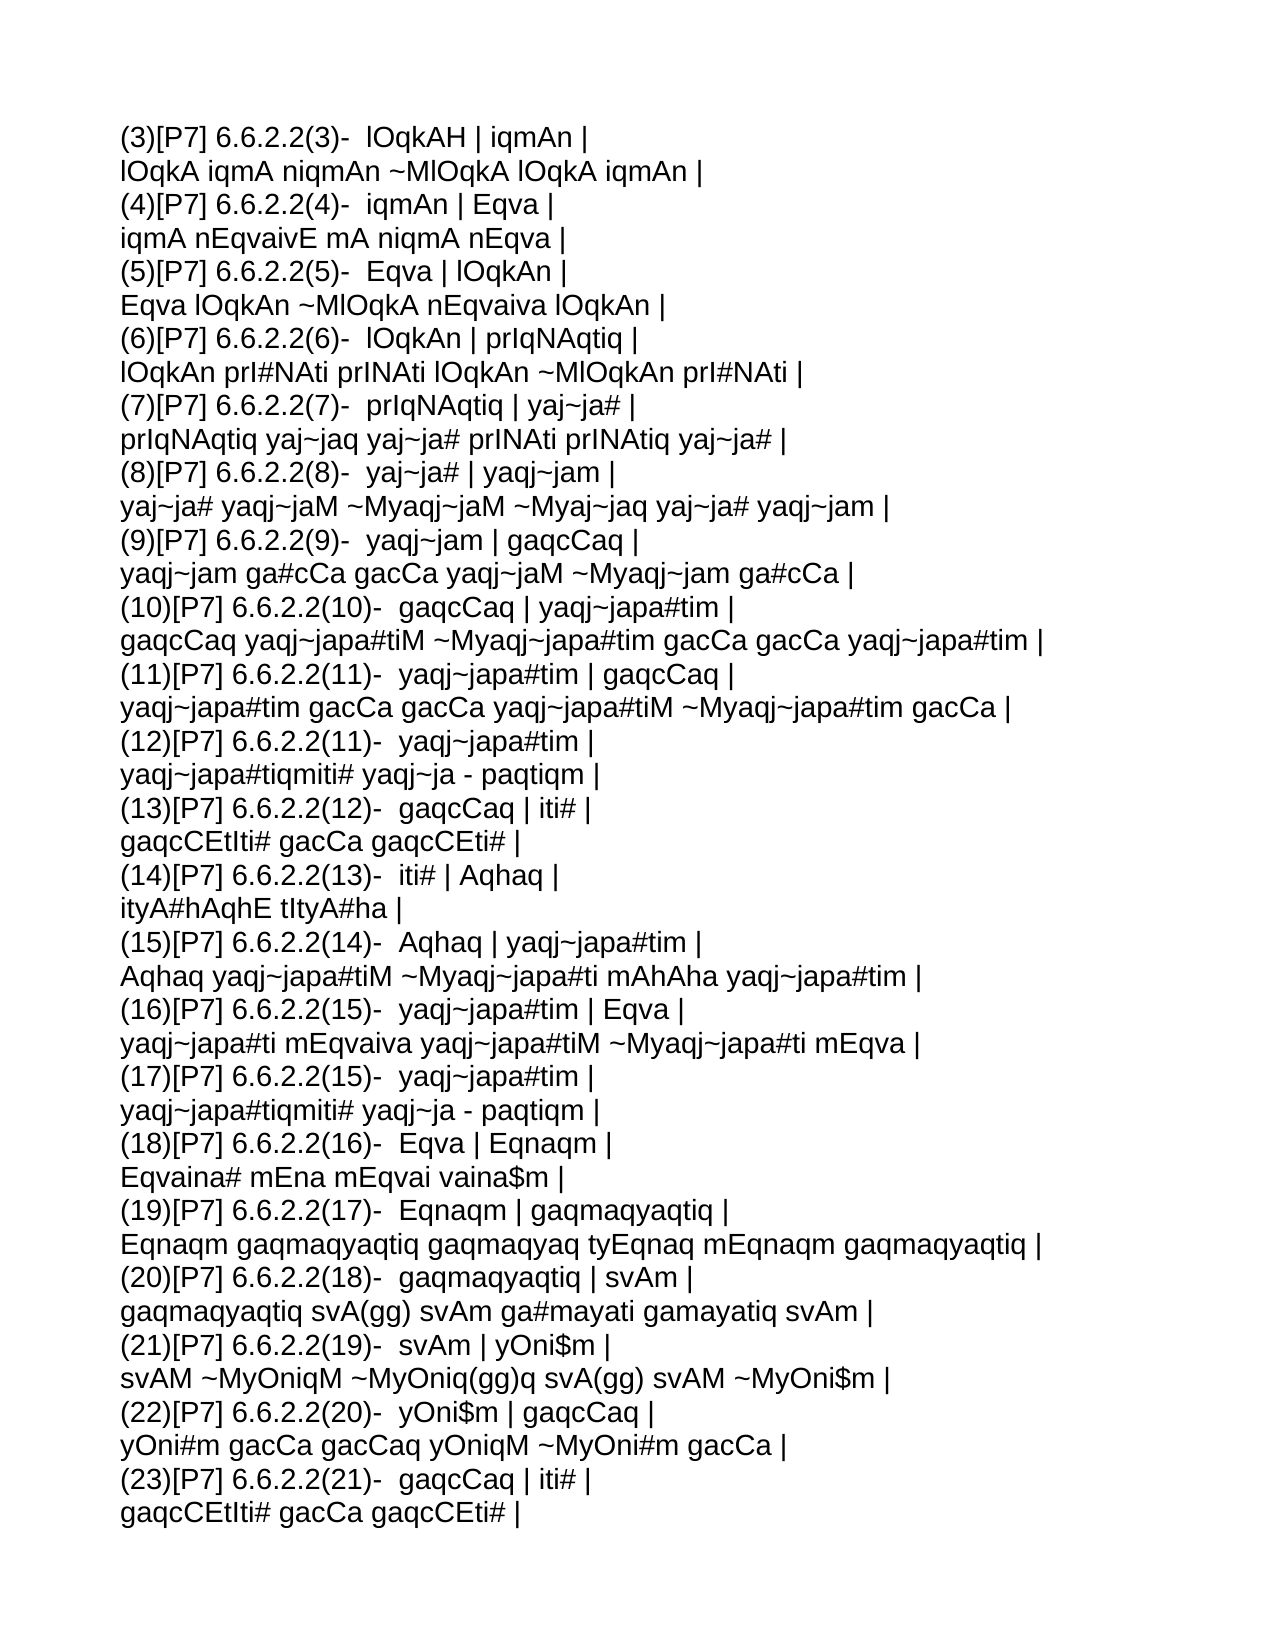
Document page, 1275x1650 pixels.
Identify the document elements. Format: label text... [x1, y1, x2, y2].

text (12)[P7] 6.6.2.2(11)- yaqj~japa#tim | [120, 724, 1200, 757]
text (10)[P7] 6.6.2.2(10)- gaqcCaq | yaqj~japa#tim | [120, 589, 1200, 623]
text (9)[P7] 6.6.2.2(9)- yaqj~jam | gaqcCaq | [120, 522, 1200, 556]
text (16)[P7] 6.6.2.2(15)- yaqj~japa#tim | Eqva | [120, 992, 1200, 1026]
text (22)[P7] 6.6.2.2(20)- yOni$m | gaqcCaq | [120, 1394, 1200, 1428]
text Eqva lOqkAn ~MlOqkA nEqvaiva lOqkAn | [120, 288, 1200, 321]
text Eqnaqm gaqmaqyaqtiq gaqmaqyaq tyEqnaq mEqnaqm gaqmaqyaqtiq | [120, 1227, 1200, 1260]
text (5)[P7] 6.6.2.2(5)- Eqva | lOqkAn | [120, 254, 1200, 288]
text lOqkA iqmA niqmAn ~MlOqkA lOqkA iqmAn | [120, 153, 1200, 187]
text (14)[P7] 6.6.2.2(13)- iti# | Aqhaq | [120, 858, 1200, 891]
text (23)[P7] 6.6.2.2(21)- gaqcCaq | iti# | [120, 1462, 1200, 1495]
text lOqkAn prI#NAti prINAti lOqkAn ~MlOqkAn prI#NAti | [120, 355, 1200, 388]
text Eqvaina# mEna mEqvai vaina$m | [120, 1160, 1200, 1193]
text yaqj~japa#tiqmiti# yaqj~ja - paqtiqm | [120, 757, 1200, 791]
text gaqmaqyaqtiq svA(gg) svAm ga#mayati gamayatiq svAm | [120, 1294, 1200, 1327]
text (17)[P7] 6.6.2.2(15)- yaqj~japa#tim | [120, 1059, 1200, 1093]
text ityA#hAqhE tItyA#ha | [120, 891, 1200, 925]
text (7)[P7] 6.6.2.2(7)- prIqNAqtiq | yaj~ja# | [120, 388, 1200, 422]
text (21)[P7] 6.6.2.2(19)- svAm | yOni$m | [120, 1327, 1200, 1361]
text iqmA nEqvaivE mA niqmA nEqva | [120, 221, 1200, 254]
text (3)[P7] 6.6.2.2(3)- lOqkAH | iqmAn | [120, 120, 1200, 153]
text (18)[P7] 6.6.2.2(16)- Eqva | Eqnaqm | [120, 1126, 1200, 1160]
text yaqj~japa#ti mEqvaiva yaqj~japa#tiM ~Myaqj~japa#ti mEqva | [120, 1026, 1200, 1059]
text (13)[P7] 6.6.2.2(12)- gaqcCaq | iti# | [120, 791, 1200, 824]
text yaqj~japa#tim gacCa gacCa yaqj~japa#tiM ~Myaqj~japa#tim gacCa | [120, 690, 1200, 724]
text (15)[P7] 6.6.2.2(14)- Aqhaq | yaqj~japa#tim | [120, 925, 1200, 958]
text gaqcCEtIti# gacCa gaqcCEti# | [120, 1495, 1200, 1529]
text yaj~ja# yaqj~jaM ~Myaqj~jaM ~Myaj~jaq yaj~ja# yaqj~jam | [120, 489, 1200, 522]
text (4)[P7] 6.6.2.2(4)- iqmAn | Eqva | [120, 187, 1200, 221]
text gaqcCaq yaqj~japa#tiM ~Myaqj~japa#tim gacCa gacCa yaqj~japa#tim | [120, 623, 1200, 657]
text gaqcCEtIti# gacCa gaqcCEti# | [120, 824, 1200, 858]
text prIqNAqtiq yaj~jaq yaj~ja# prINAti prINAtiq yaj~ja# | [120, 422, 1200, 455]
text (8)[P7] 6.6.2.2(8)- yaj~ja# | yaqj~jam | [120, 455, 1200, 489]
text (11)[P7] 6.6.2.2(11)- yaqj~japa#tim | gaqcCaq | [120, 657, 1200, 690]
text (20)[P7] 6.6.2.2(18)- gaqmaqyaqtiq | svAm | [120, 1260, 1200, 1294]
text svAM ~MyOniqM ~MyOniq(gg)q svA(gg) svAM ~MyOni$m | [120, 1361, 1200, 1394]
text Aqhaq yaqj~japa#tiM ~Myaqj~japa#ti mAhAha yaqj~japa#tim | [120, 958, 1200, 992]
text yOni#m gacCa gacCaq yOniqM ~MyOni#m gacCa | [120, 1428, 1200, 1462]
text yaqj~japa#tiqmiti# yaqj~ja - paqtiqm | [120, 1093, 1200, 1126]
text (19)[P7] 6.6.2.2(17)- Eqnaqm | gaqmaqyaqtiq | [120, 1193, 1200, 1227]
text (6)[P7] 6.6.2.2(6)- lOqkAn | prIqNAqtiq | [120, 321, 1200, 355]
text yaqj~jam ga#cCa gacCa yaqj~jaM ~Myaqj~jam ga#cCa | [120, 556, 1200, 589]
